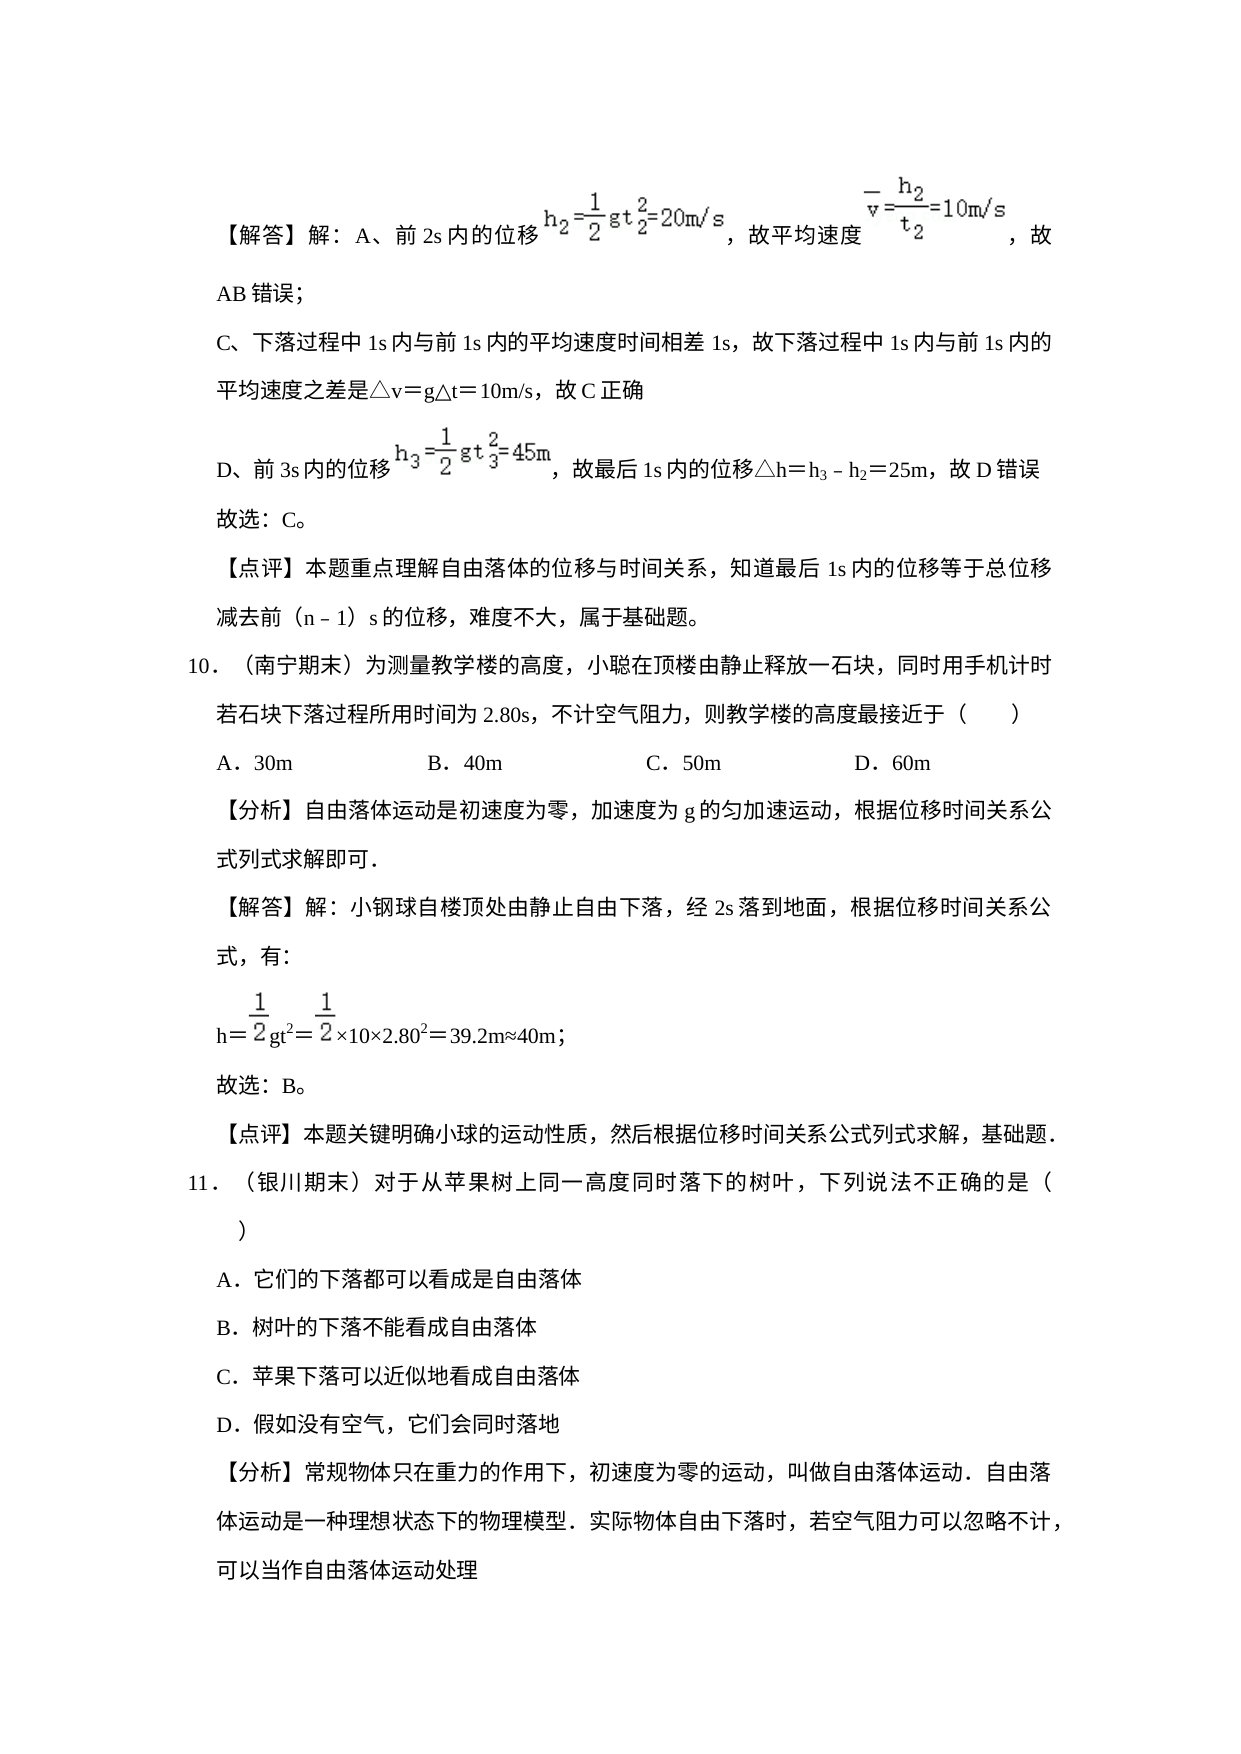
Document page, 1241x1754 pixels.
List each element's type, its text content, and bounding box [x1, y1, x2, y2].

text D、前3s内的位移，故最后1s内的位移△h＝h3﹣h2＝25m，故D错误 [216, 421, 1053, 486]
text 【点评】本题重点理解自由落体的位移与时间关系，知道最后1s内的位移等于总位移减去前（n﹣1）s的位移，难度不大，属于基础题。 [216, 550, 1053, 632]
picture [863, 171, 1008, 244]
picture [391, 423, 551, 478]
text 【分析】自由落体运动是初速度为零，加速度为g的匀加速运动，根据位移时间关系公式列式求解即可． [216, 793, 1053, 874]
text D．假如没有空气，它们会同时落地 [187, 1407, 1053, 1439]
text 10．（南宁期末）为测量教学楼的高度，小聪在顶楼由静止释放一石块，同时用手机计时，若石块下落过程所用时间为2.80s，不计空气阻力，则教学楼的高度最接近于（ ） [187, 647, 1053, 729]
text 故选：C。 [216, 502, 1053, 534]
text 【点评】本题关键明确小球的运动性质，然后根据位移时间关系公式列式求解，基础题． [216, 1116, 1053, 1149]
text C．苹果下落可以近似地看成自由落体 [187, 1358, 1053, 1391]
text A．它们的下落都可以看成是自由落体 [187, 1262, 1053, 1294]
picture [540, 188, 725, 244]
text A．30m B．40m C．50m D．60m [187, 744, 1053, 777]
text 故选：B。 [216, 1068, 1053, 1100]
text h＝gt2＝×10×2.802＝39.2m≈40m； [216, 987, 1053, 1052]
picture [248, 988, 269, 1044]
text 【解答】解：小钢球自楼顶处由静止自由下落，经2s落到地面，根据位移时间关系公式，有： [216, 890, 1053, 971]
text B．树叶的下落不能看成自由落体 [187, 1310, 1053, 1342]
text C、下落过程中1s内与前1s内的平均速度时间相差1s，故下落过程中1s内与前1s内的平均速度之差是△v＝g△t＝10m/s，故C正确 [216, 324, 1053, 405]
text 11．（银川期末）对于从苹果树上同一高度同时落下的树叶，下列说法不正确的是（ ） [187, 1164, 1053, 1246]
picture [315, 988, 336, 1044]
text 【分析】常规物体只在重力的作用下，初速度为零的运动，叫做自由落体运动．自由落体运动是一种理想状态下的物理模型．实际物体自由下落时，若空气阻力可以忽略不计，可以当作自由落体运动处理 [216, 1455, 1053, 1585]
text 【解答】解：A、前2s内的位移，故平均速度，故AB错误； [216, 162, 1053, 308]
